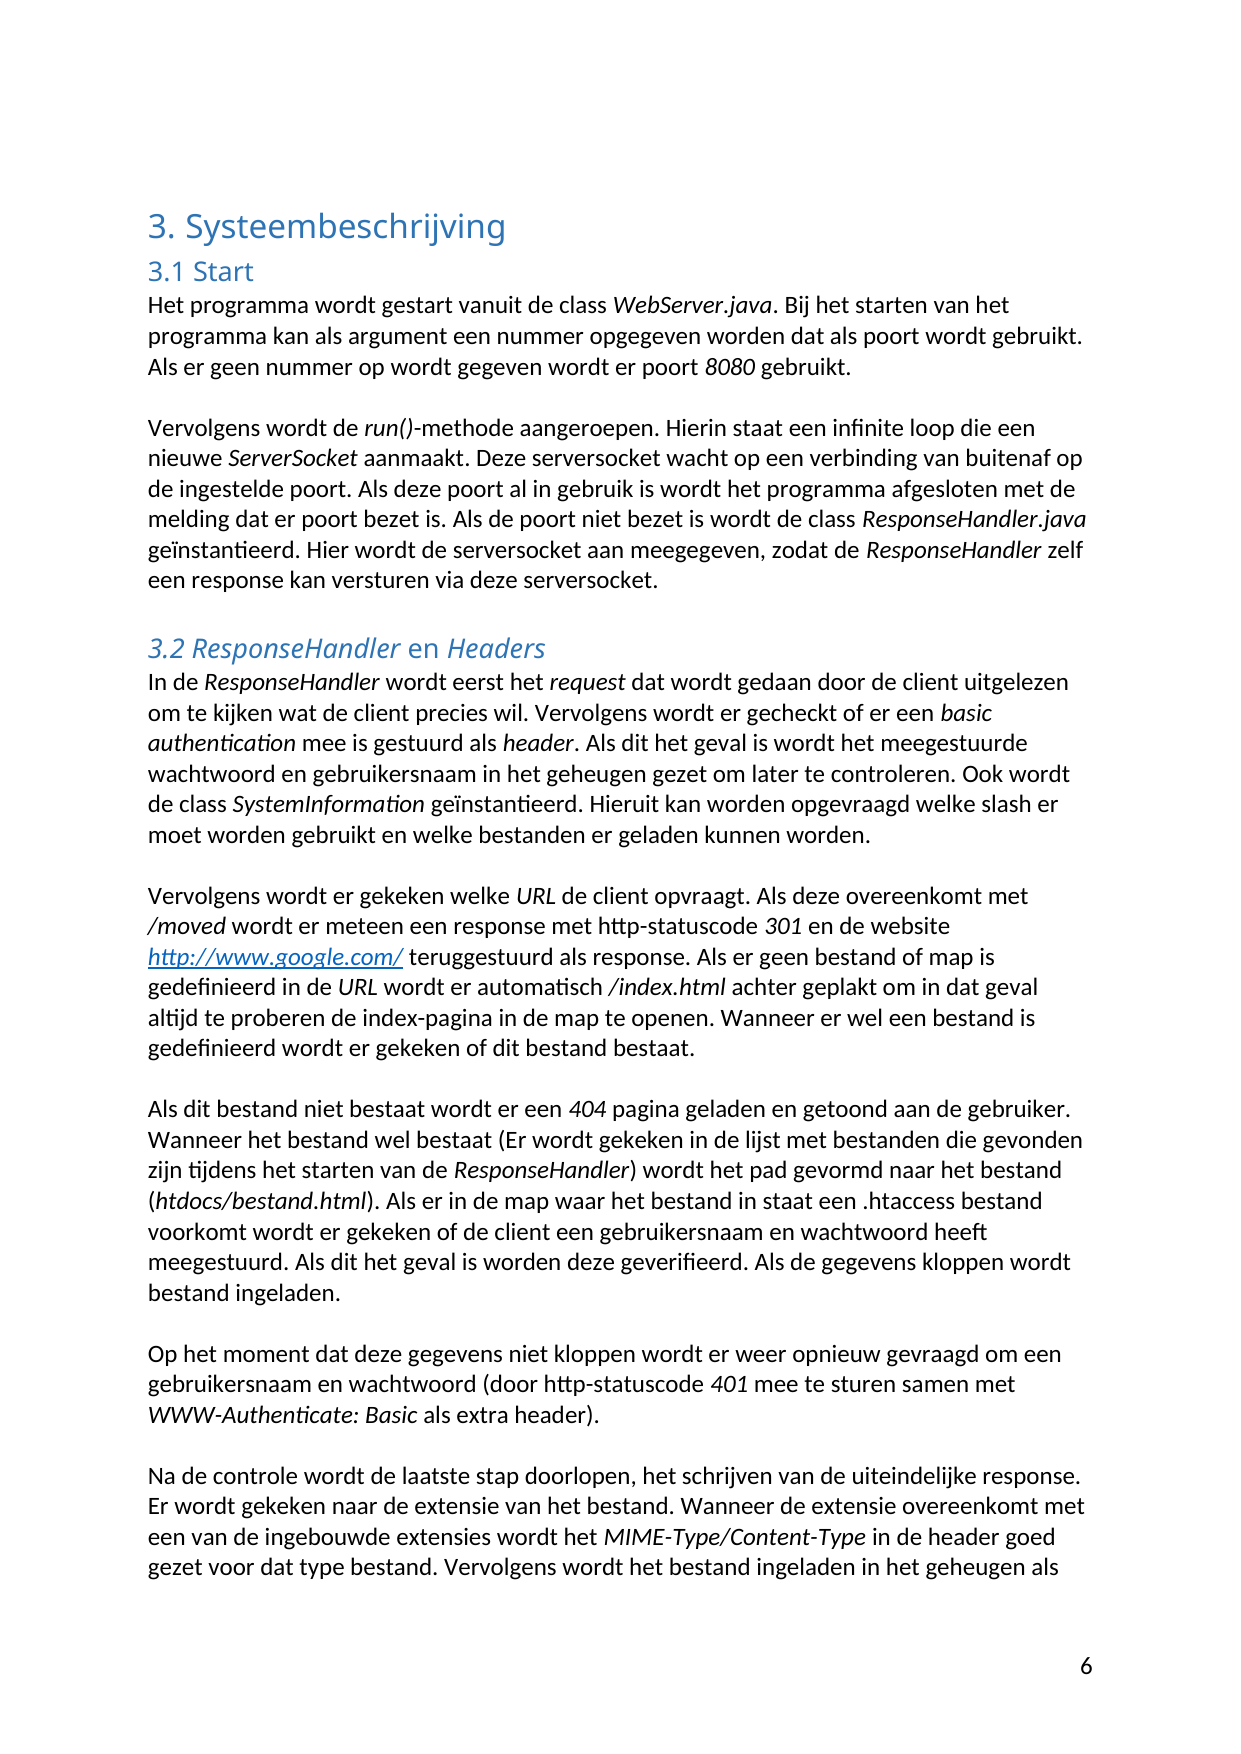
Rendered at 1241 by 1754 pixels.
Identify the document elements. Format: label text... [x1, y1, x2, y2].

text Vervolgens wordt er gekeken welke URL de client opvraagt. Als deze overeenkomt met /moved wordt er meteen een response met http-statuscode 301 en de website http://www.google.com/ teruggestuurd als response. Als er geen bestand of map is gedefinieerd in de URL wordt er automatisch /index.html achter geplakt om in dat geval altijd te proberen de index-pagina in de map te openen. Wanneer er wel een bestand is gedefinieerd wordt er gekeken of dit bestand bestaat. [148, 880, 1093, 1063]
text In de ResponseHandler wordt eerst het request dat wordt gedaan door de client uitgelezen om te kijken wat de client precies wil. Vervolgens wordt er gecheckt of er een basic authentication mee is gestuurd als header. Als dit het geval is wordt het meegestuurde wachtwoord en gebruikersnaam in het geheugen gezet om later te controleren. Ook wordt de class SystemInformation geïnstantieerd. Hieruit kan worden opgevraagd welke slash er moet worden gebruikt en welke bestanden er geladen kunnen worden. [148, 666, 1093, 849]
text Vervolgens wordt de run()-methode aangeroepen. Hierin staat een infinite loop die een nieuwe ServerSocket aanmaakt. Deze serversocket wacht op een verbinding van buitenaf op de ingestelde poort. Als deze poort al in gebruik is wordt het programma afgesloten met de melding dat er poort bezet is. Als de poort niet bezet is wordt de class ResponseHandler.java geïnstantieerd. Hier wordt de serversocket aan meegegeven, zodat de ResponseHandler zelf een response kan versturen via deze serversocket. [148, 412, 1093, 595]
text Het programma wordt gestart vanuit de class WebServer.java. Bij het starten van het programma kan als argument een nummer opgegeven worden dat als poort wordt gebruikt. Als er geen nummer op wordt gegeven wordt er poort 8080 gebruikt. [148, 289, 1093, 381]
text Op het moment dat deze gegevens niet kloppen wordt er weer opnieuw gevraagd om een gebruikersnaam en wachtwoord (door http-statuscode 401 mee te sturen samen met WWW-Authenticate: Basic als extra header). [148, 1338, 1093, 1429]
text Als dit bestand niet bestaat wordt er een 404 pagina geladen en getoond aan de gebruiker. Wanneer het bestand wel bestaat (Er wordt gekeken in de lijst met bestanden die gevonden zijn tijdens het starten van de ResponseHandler) wordt het pad gevormd naar het bestand (htdocs/bestand.html). Als er in de map waar het bestand in staat een .htaccess bestand voorkomt wordt er gekeken of de client een gebruikersnaam en wachtwoord heeft meegestuurd. Als dit het geval is worden deze geverifieerd. Als de gegevens kloppen wordt bestand ingeladen. [148, 1094, 1093, 1307]
subtitle 3.1 Start [148, 253, 1093, 289]
subtitle 3.2 ResponseHandler en Headers [148, 629, 1093, 666]
subtitle Systeembeschrijving [148, 203, 1093, 248]
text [148, 1460, 1093, 1582]
